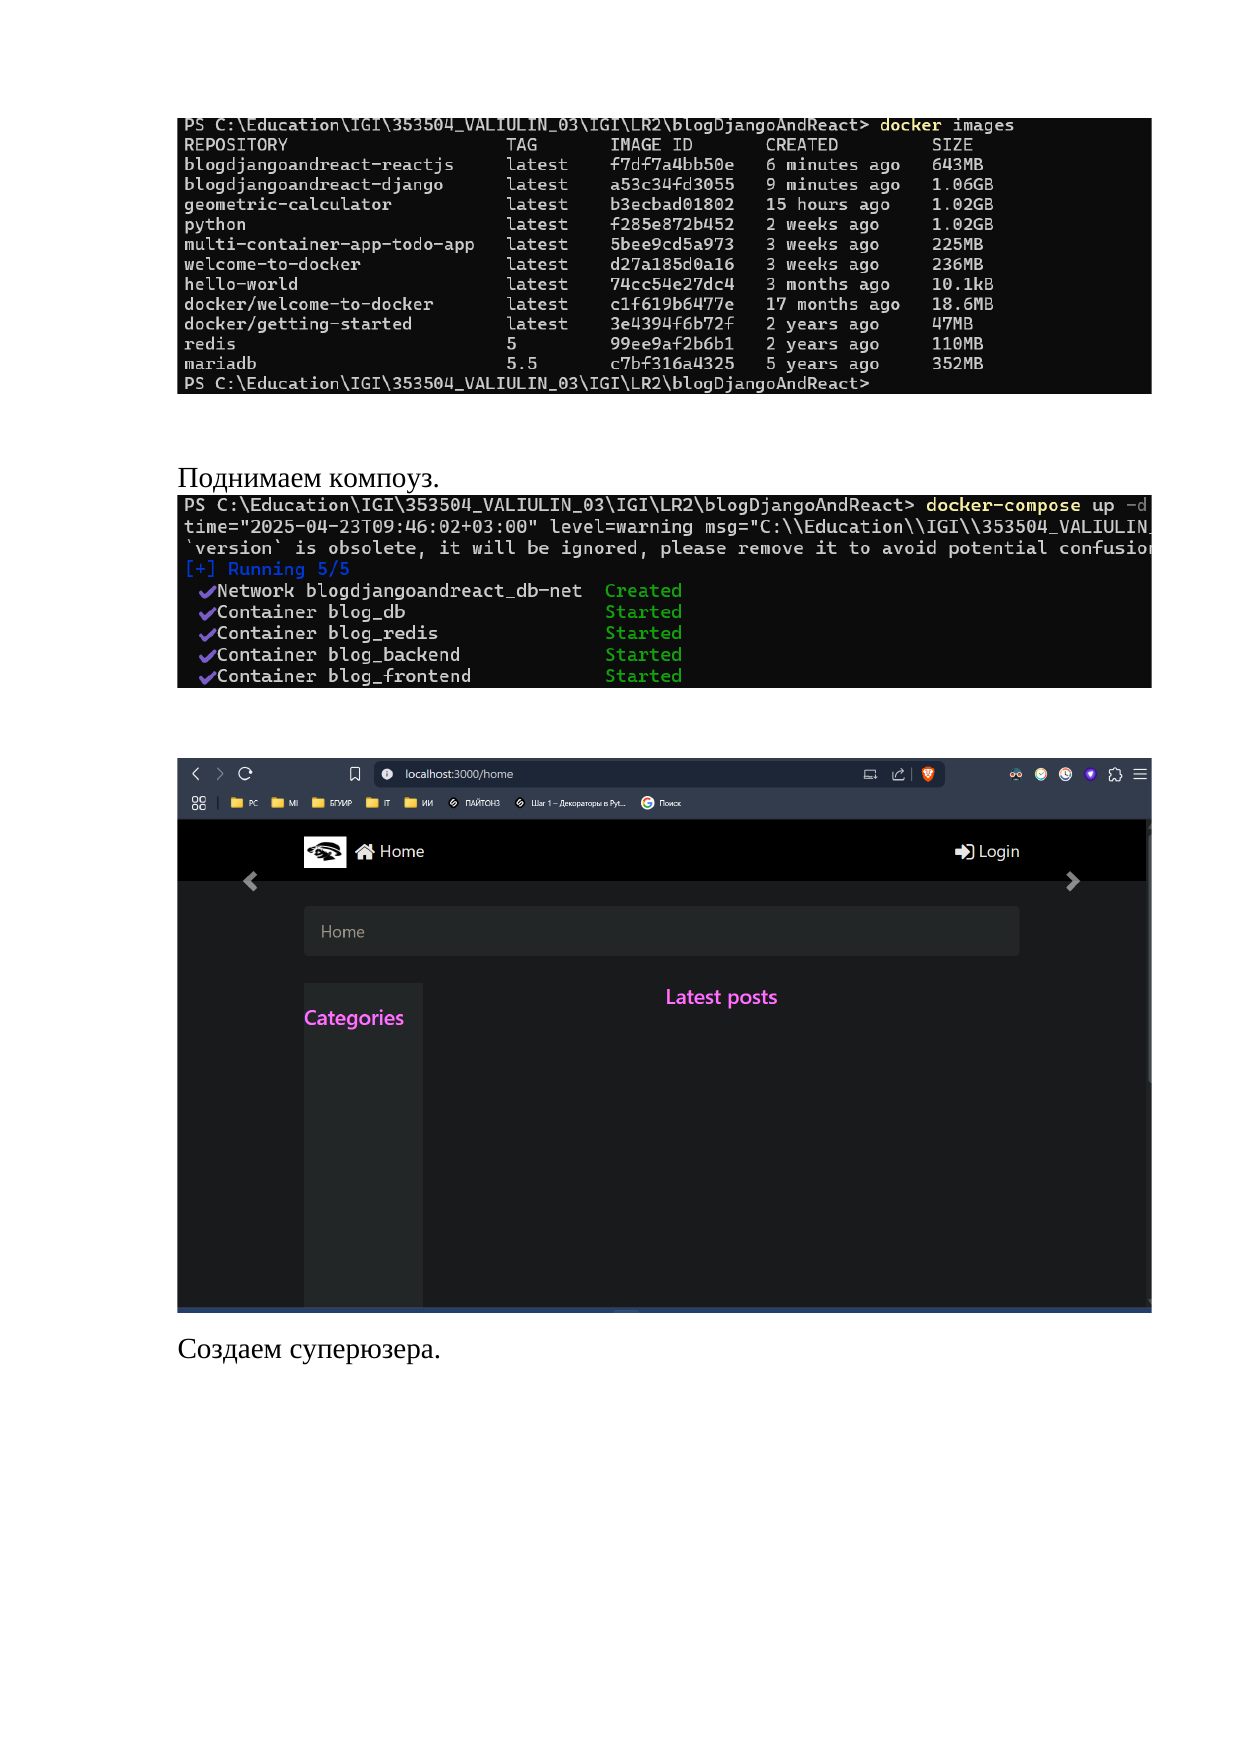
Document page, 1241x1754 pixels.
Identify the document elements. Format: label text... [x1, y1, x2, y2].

picture [177, 495, 1152, 688]
picture [177, 758, 1152, 1313]
text Поднимаем компоуз. [177, 460, 1152, 495]
picture [177, 118, 1152, 394]
text Создаем суперюзера. [177, 1331, 1152, 1365]
